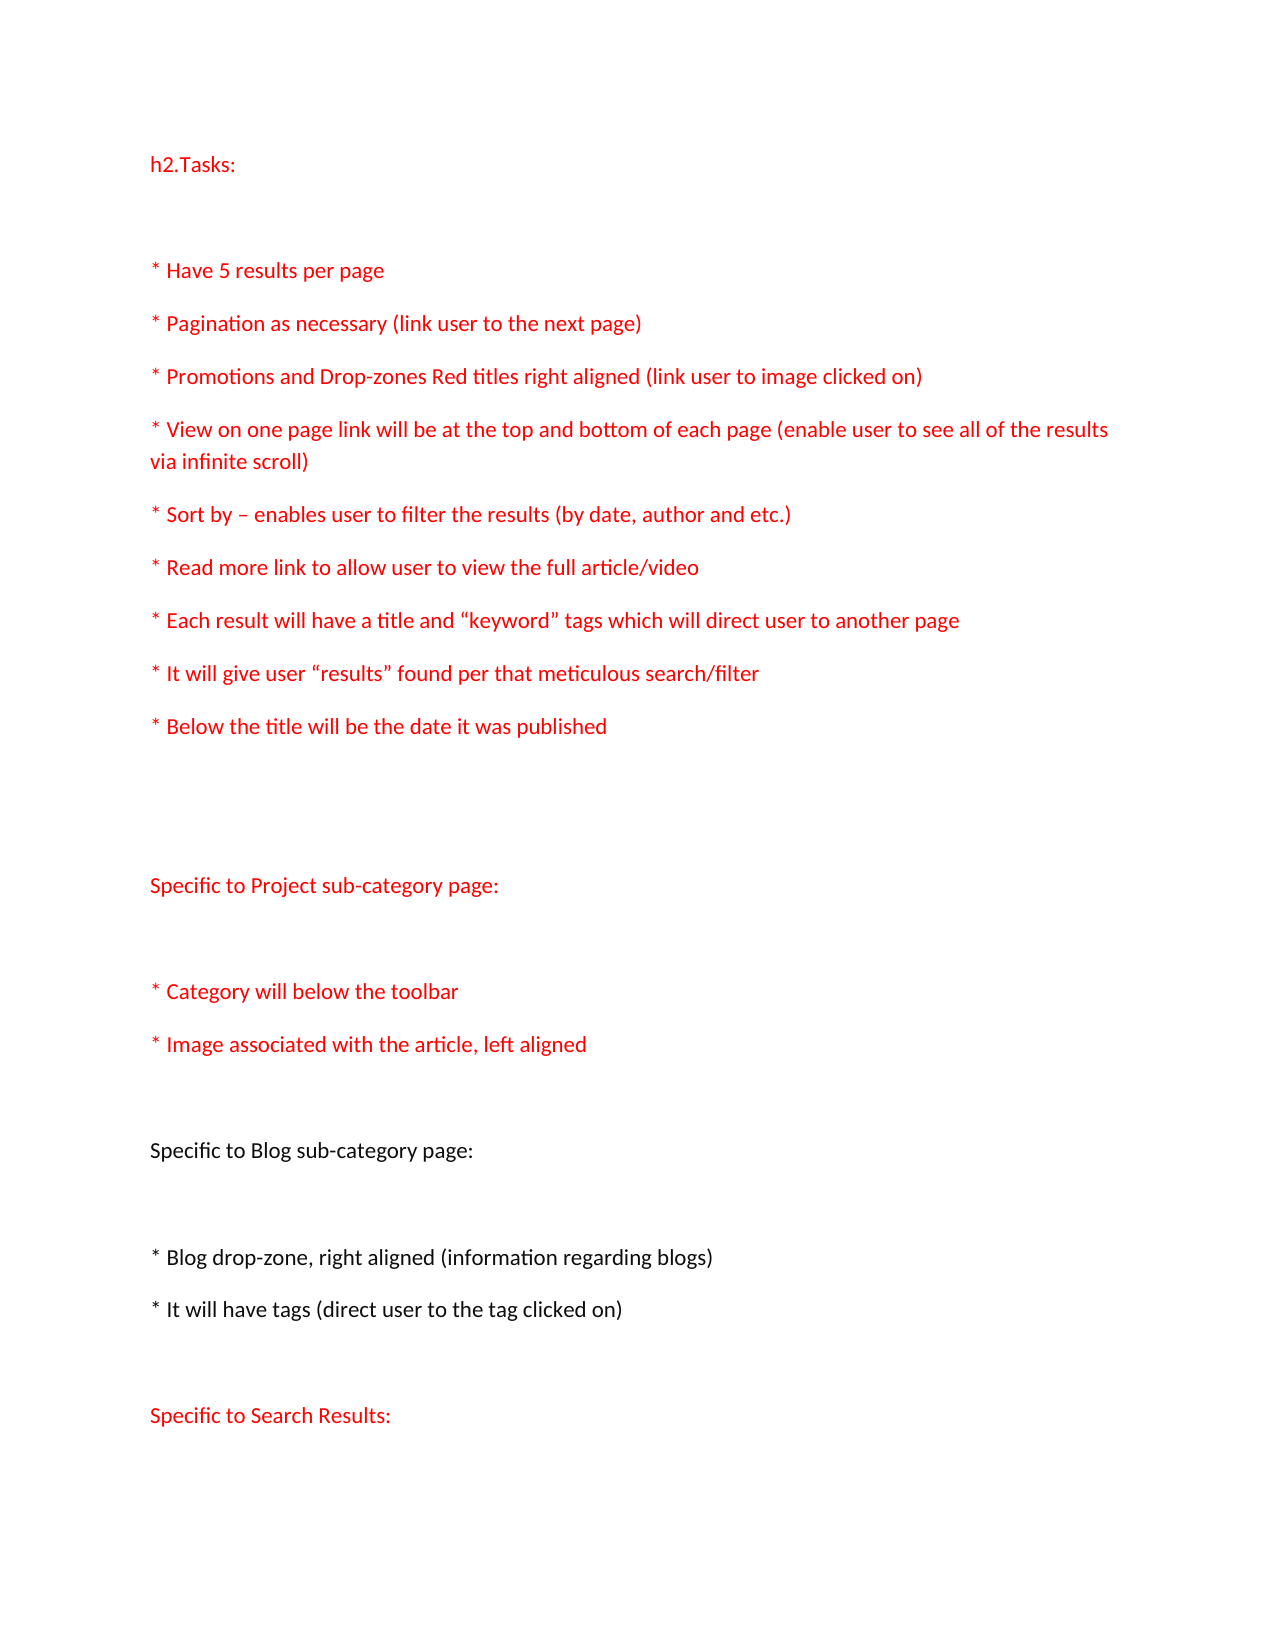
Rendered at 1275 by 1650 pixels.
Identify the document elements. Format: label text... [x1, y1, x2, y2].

text * Below the title will be the date it was published [150, 712, 1125, 740]
text * Pagination as necessary (link user to the next page) [150, 309, 1125, 337]
text * Have 5 results per page [150, 256, 1125, 284]
text h2.Tasks: [150, 150, 1125, 178]
text Specific to Blog sub-category page: [150, 1137, 1125, 1164]
text * Image associated with the article, left aligned [150, 1031, 1125, 1058]
text * Sort by – enables user to filter the results (by date, author and etc.) [150, 500, 1125, 528]
text * It will have tags (direct user to the tag clicked on) [150, 1296, 1125, 1324]
text * Read more link to allow user to view the full article/video [150, 553, 1125, 581]
text Specific to Search Results: [150, 1402, 1125, 1430]
text Specific to Project sub-category page: [150, 871, 1125, 899]
text * Blog drop-zone, right aligned (information regarding blogs) [150, 1243, 1125, 1271]
text * Category will below the toolbar [150, 977, 1125, 1006]
text * View on one page link will be at the top and bottom of each page (enable user to see all of the results via infinite scroll) [150, 415, 1125, 475]
text * Promotions and Drop-zones Red titles right aligned (link user to image clicked on) [150, 362, 1125, 390]
text * Each result will have a title and “keyword” tags which will direct user to another page [150, 606, 1125, 634]
text * It will give user “results” found per that meticulous search/filter [150, 659, 1125, 687]
